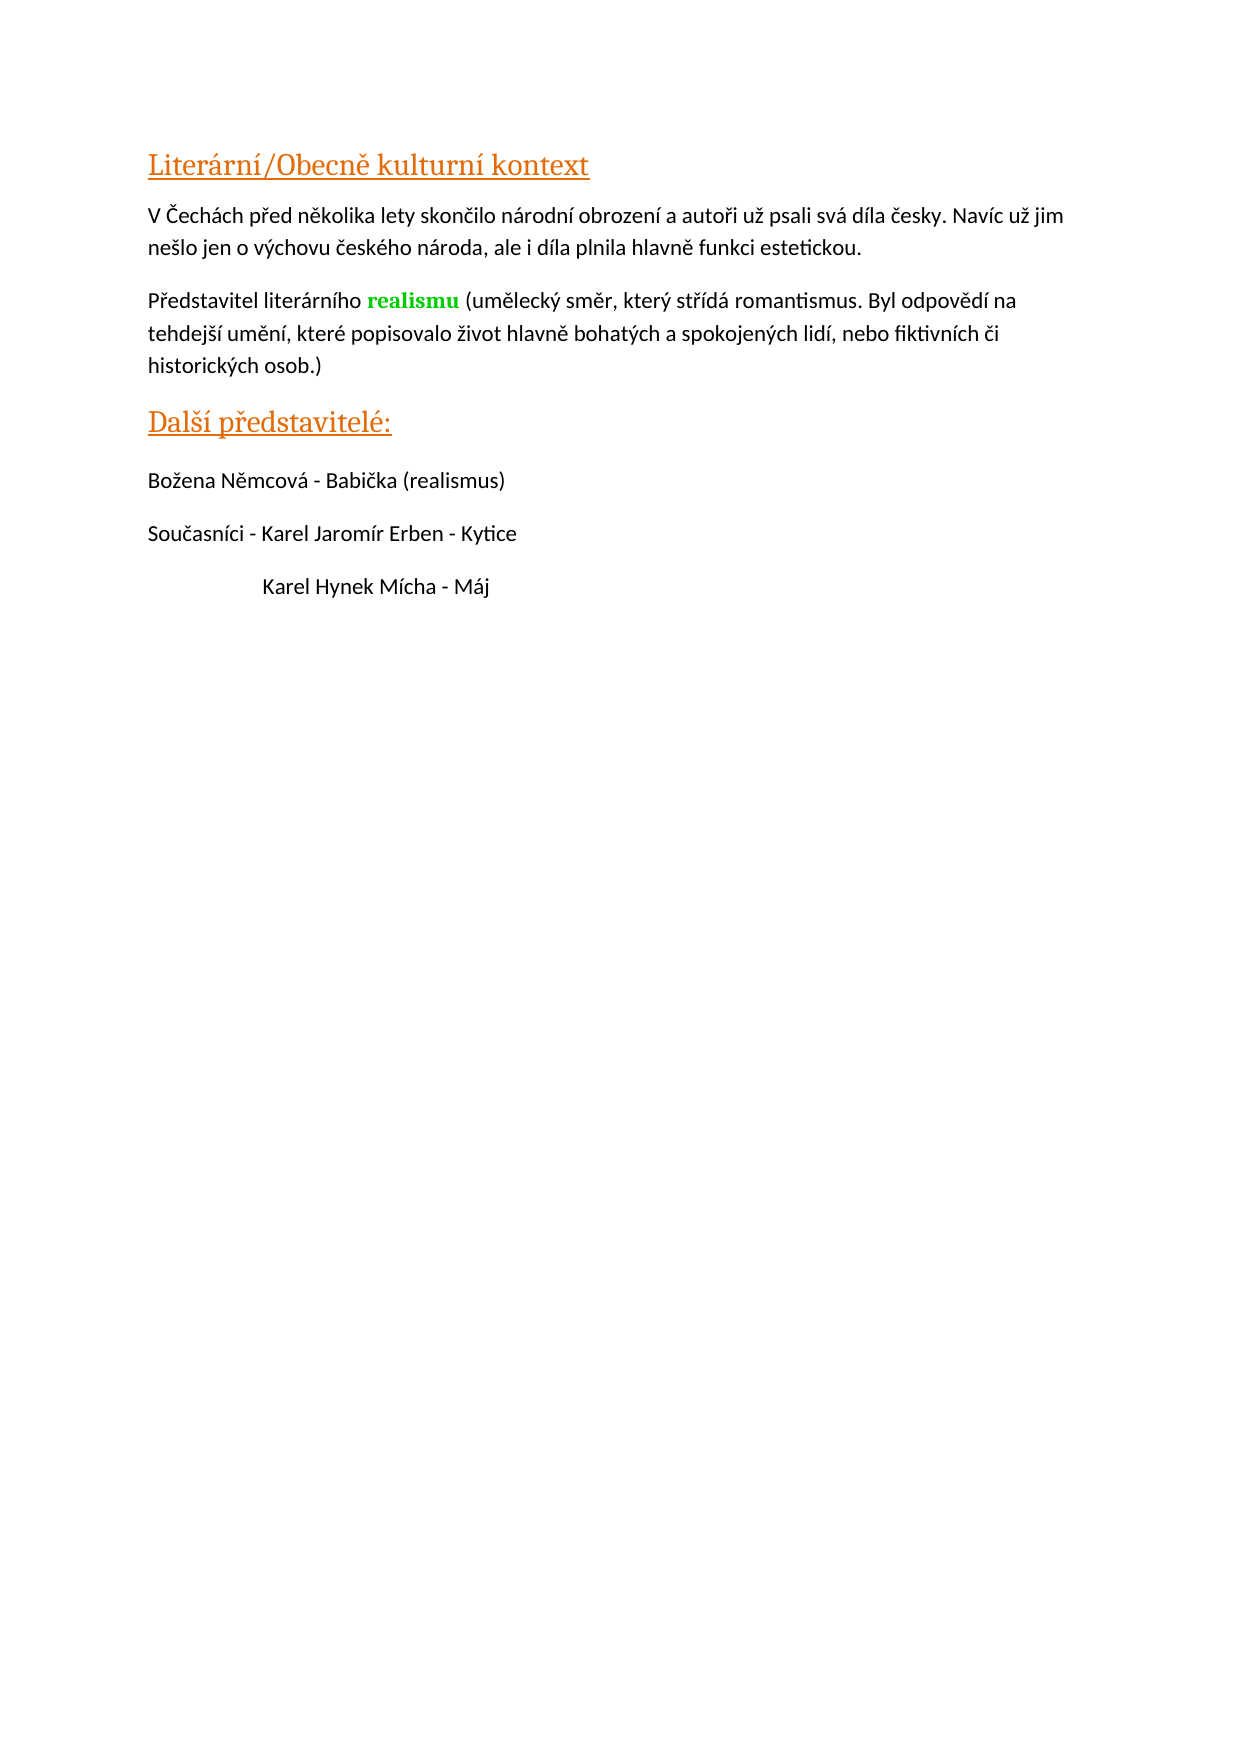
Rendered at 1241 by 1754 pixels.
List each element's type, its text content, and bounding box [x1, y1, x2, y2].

text V Čechách před několika lety skončilo národní obrození a autoři už psali svá díla česky. Navíc už jim nešlo jen o výchovu českého národa, ale i díla plnila hlavně funkci estetickou. [148, 201, 1093, 262]
text Karel Hynek Mícha - Máj [148, 572, 1093, 600]
text Božena Němcová - Babička (realismus) [148, 466, 1093, 494]
subtitle Literární/Obecně kulturní kontext [148, 148, 1093, 183]
text Představitel literárního realismu (umělecký směr, který střídá romantismus. Byl odpovědí na tehdejší umění, které popisovalo život hlavně bohatých a spokojených lidí, nebo fiktivních či historických osob.) [148, 287, 1093, 379]
text Další představitelé: [148, 404, 1093, 440]
text Současníci - Karel Jaromír Erben - Kytice [148, 519, 1093, 547]
